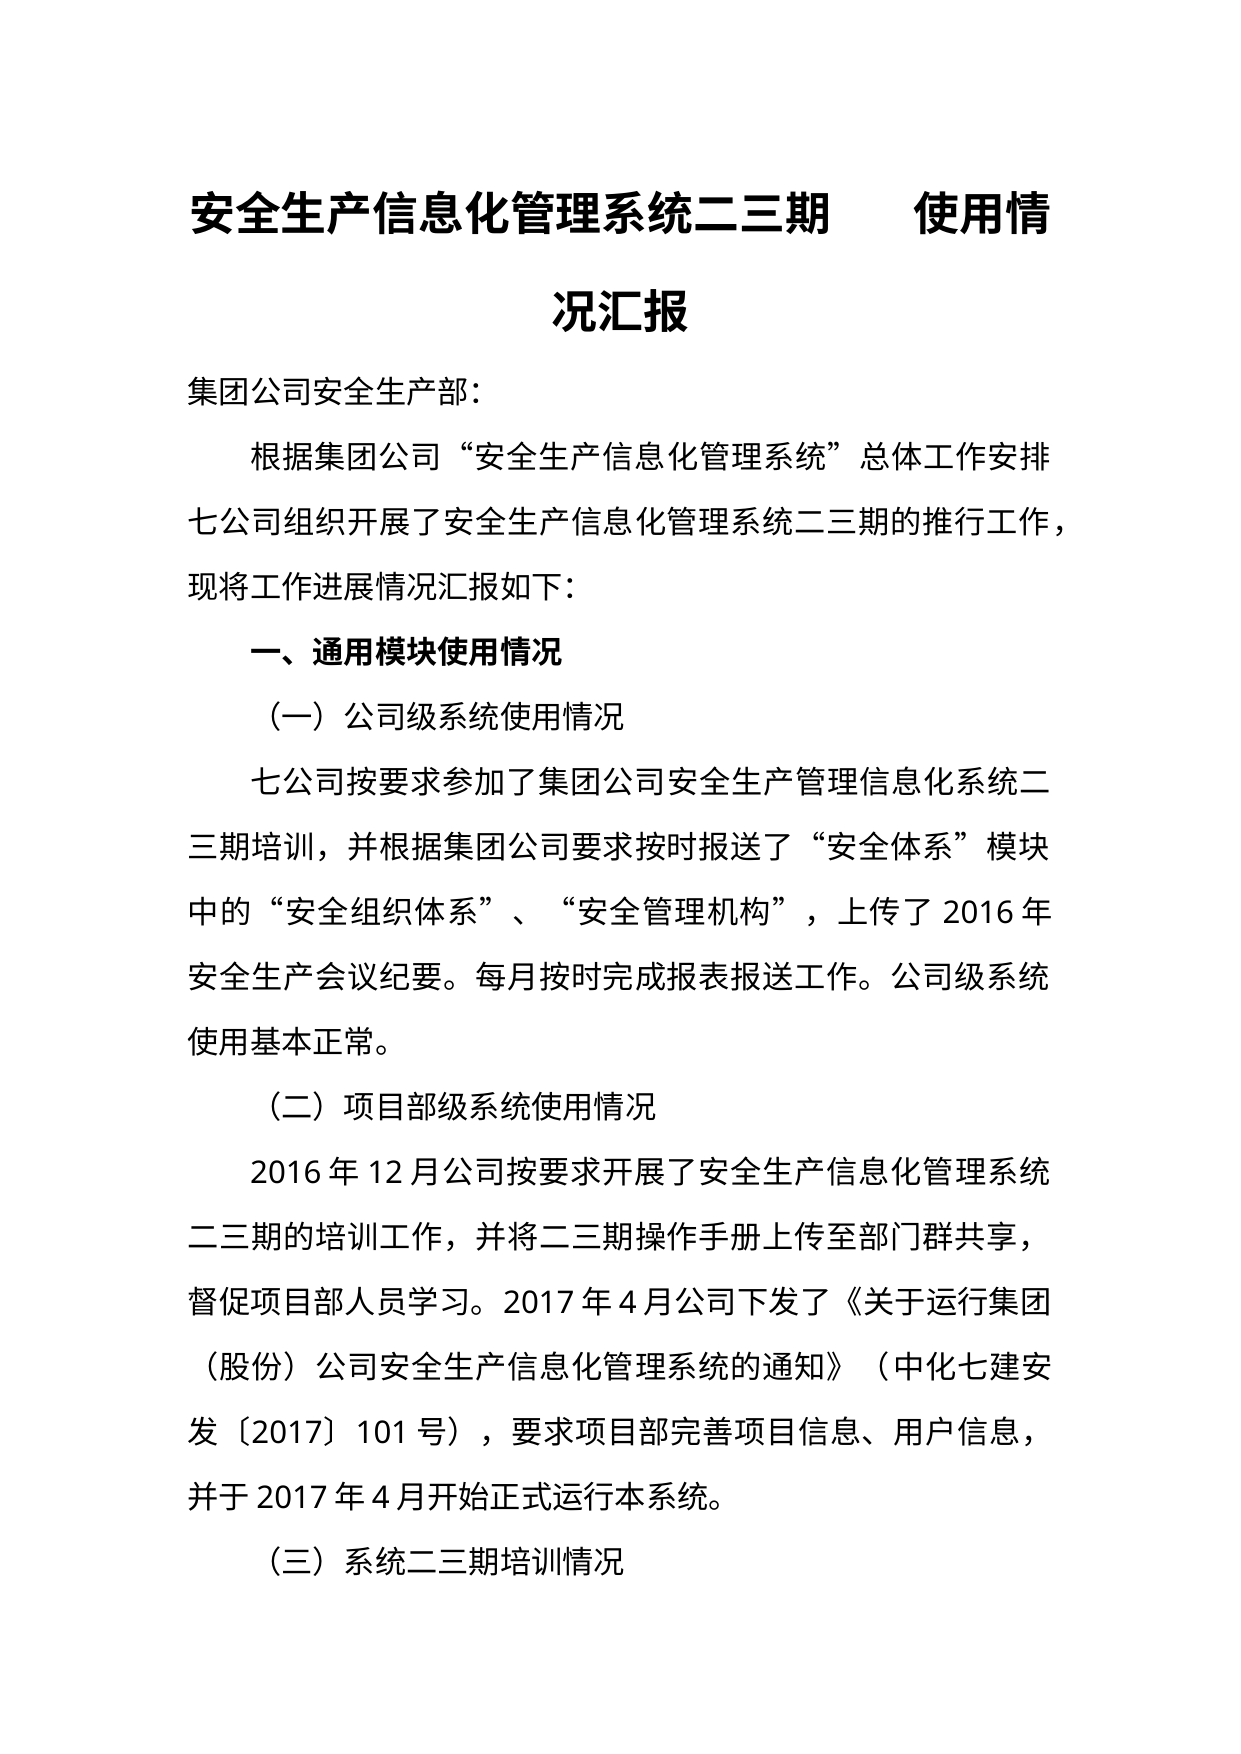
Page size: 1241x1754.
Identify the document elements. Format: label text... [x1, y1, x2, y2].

text 安全生产信息化管理系统二三期 使用情况汇报 [187, 162, 1053, 357]
text （一）公司级系统使用情况 [187, 682, 1053, 747]
text （三）系统二三期培训情况 [187, 1527, 1053, 1592]
text 根据集团公司“安全生产信息化管理系统”总体工作安排，七公司组织开展了安全生产信息化管理系统二三期的推行工作，现将工作进展情况汇报如下： [187, 422, 1053, 617]
text 2016年12月公司按要求开展了安全生产信息化管理系统二三期的培训工作，并将二三期操作手册上传至部门群共享，督促项目部人员学习。2017年4月公司下发了《关于运行集团（股份）公司安全生产信息化管理系统的通知》（中化七建安发〔2017〕101号），要求项目部完善项目信息、用户信息，并于2017年4月开始正式运行本系统。 [187, 1137, 1053, 1527]
text （二）项目部级系统使用情况 [187, 1072, 1053, 1137]
text 七公司按要求参加了集团公司安全生产管理信息化系统二三期培训，并根据集团公司要求按时报送了“安全体系”模块中的“安全组织体系”、“安全管理机构”，上传了2016年安全生产会议纪要。每月按时完成报表报送工作。公司级系统使用基本正常。 [187, 747, 1053, 1072]
text 一、通用模块使用情况 [187, 617, 1053, 682]
text 集团公司安全生产部： [187, 357, 1053, 422]
